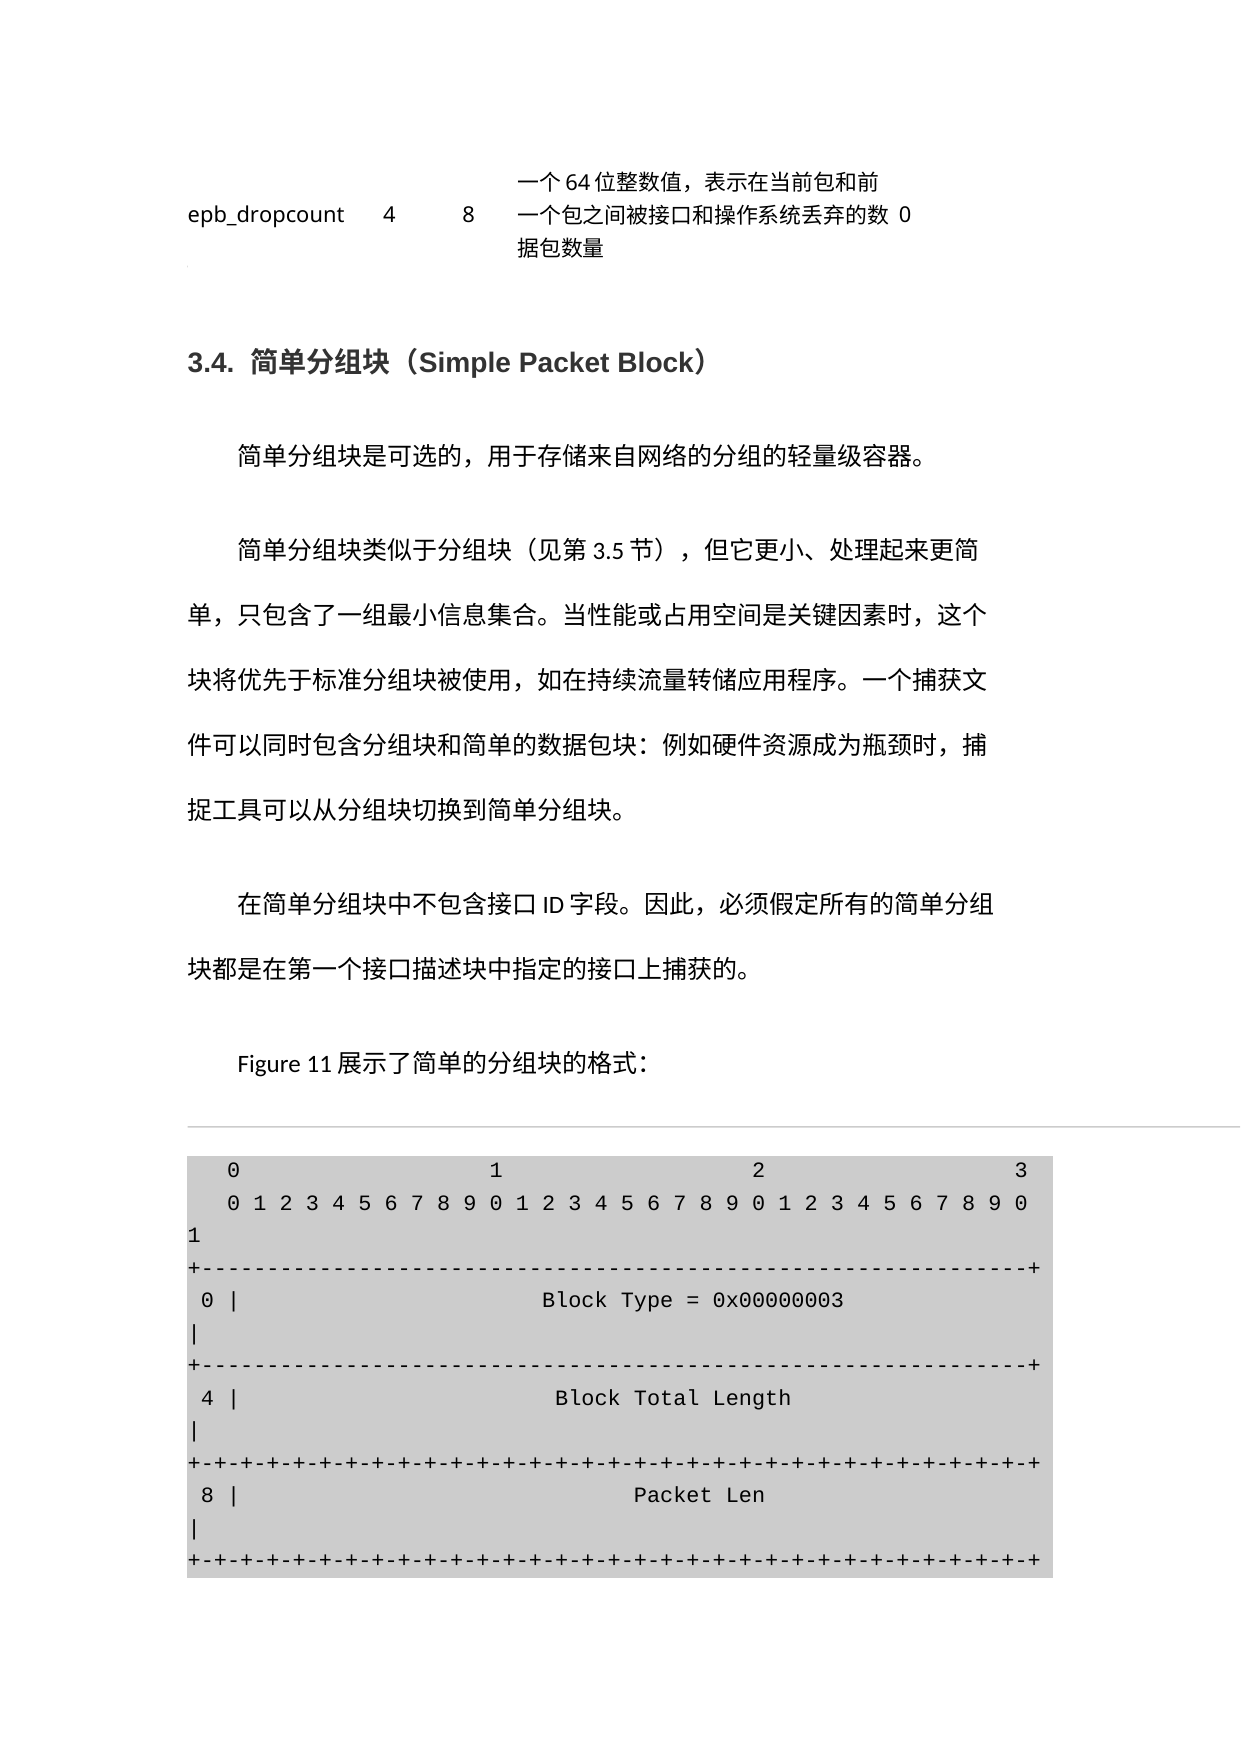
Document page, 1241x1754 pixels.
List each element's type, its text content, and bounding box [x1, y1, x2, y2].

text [187, 1448, 1053, 1481]
text Figure 11展示了简单的分组块的格式： [187, 1029, 1002, 1094]
text 0 1 2 3 [187, 1156, 1053, 1188]
table_cell 一个64位整数值，表示在当前包和前一个包之间被接口和操作系统丢弃的数据包数量 [514, 162, 895, 266]
text 0 | Block Type = 0x00000003 | [187, 1286, 1053, 1351]
text 简单分组块是可选的，用于存储来自网络的分组的轻量级容器。 [187, 422, 1002, 487]
text 8 | Packet Len | [187, 1481, 1053, 1546]
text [187, 1546, 1053, 1578]
text 在简单分组块中不包含接口ID字段。因此，必须假定所有的简单分组块都是在第一个接口描述块中指定的接口上捕获的。 [187, 870, 1002, 1000]
table_cell epb_dropcount [184, 162, 356, 266]
text 4 | Block Total Length | [187, 1383, 1053, 1448]
text 简单分组块类似于分组块（见第3.5节），但它更小、处理起来更简单，只包含了一组最小信息集合。当性能或占用空间是关键因素时，这个块将优先于标准分组块被使用，如在持续流量转储应用程序。一个捕获文件可以同时包含分组块和简单的数据包块：例如硬件资源成为瓶颈时，捕捉工具可以从分组块切换到简单分组块。 [187, 516, 1002, 841]
text +---------------------------------------------------------------+ [187, 1253, 1053, 1286]
text 3.4. 简单分组块（Simple Packet Block） [187, 327, 1053, 392]
text +---------------------------------------------------------------+ [187, 1351, 1053, 1383]
table_cell 8 [423, 162, 514, 266]
table_cell 0 [895, 162, 1056, 266]
text 0 1 2 3 4 5 6 7 8 9 0 1 2 3 4 5 6 7 8 9 0 1 2 3 4 5 6 7 8 9 0 1 [187, 1188, 1053, 1253]
table_cell 4 [356, 162, 423, 266]
